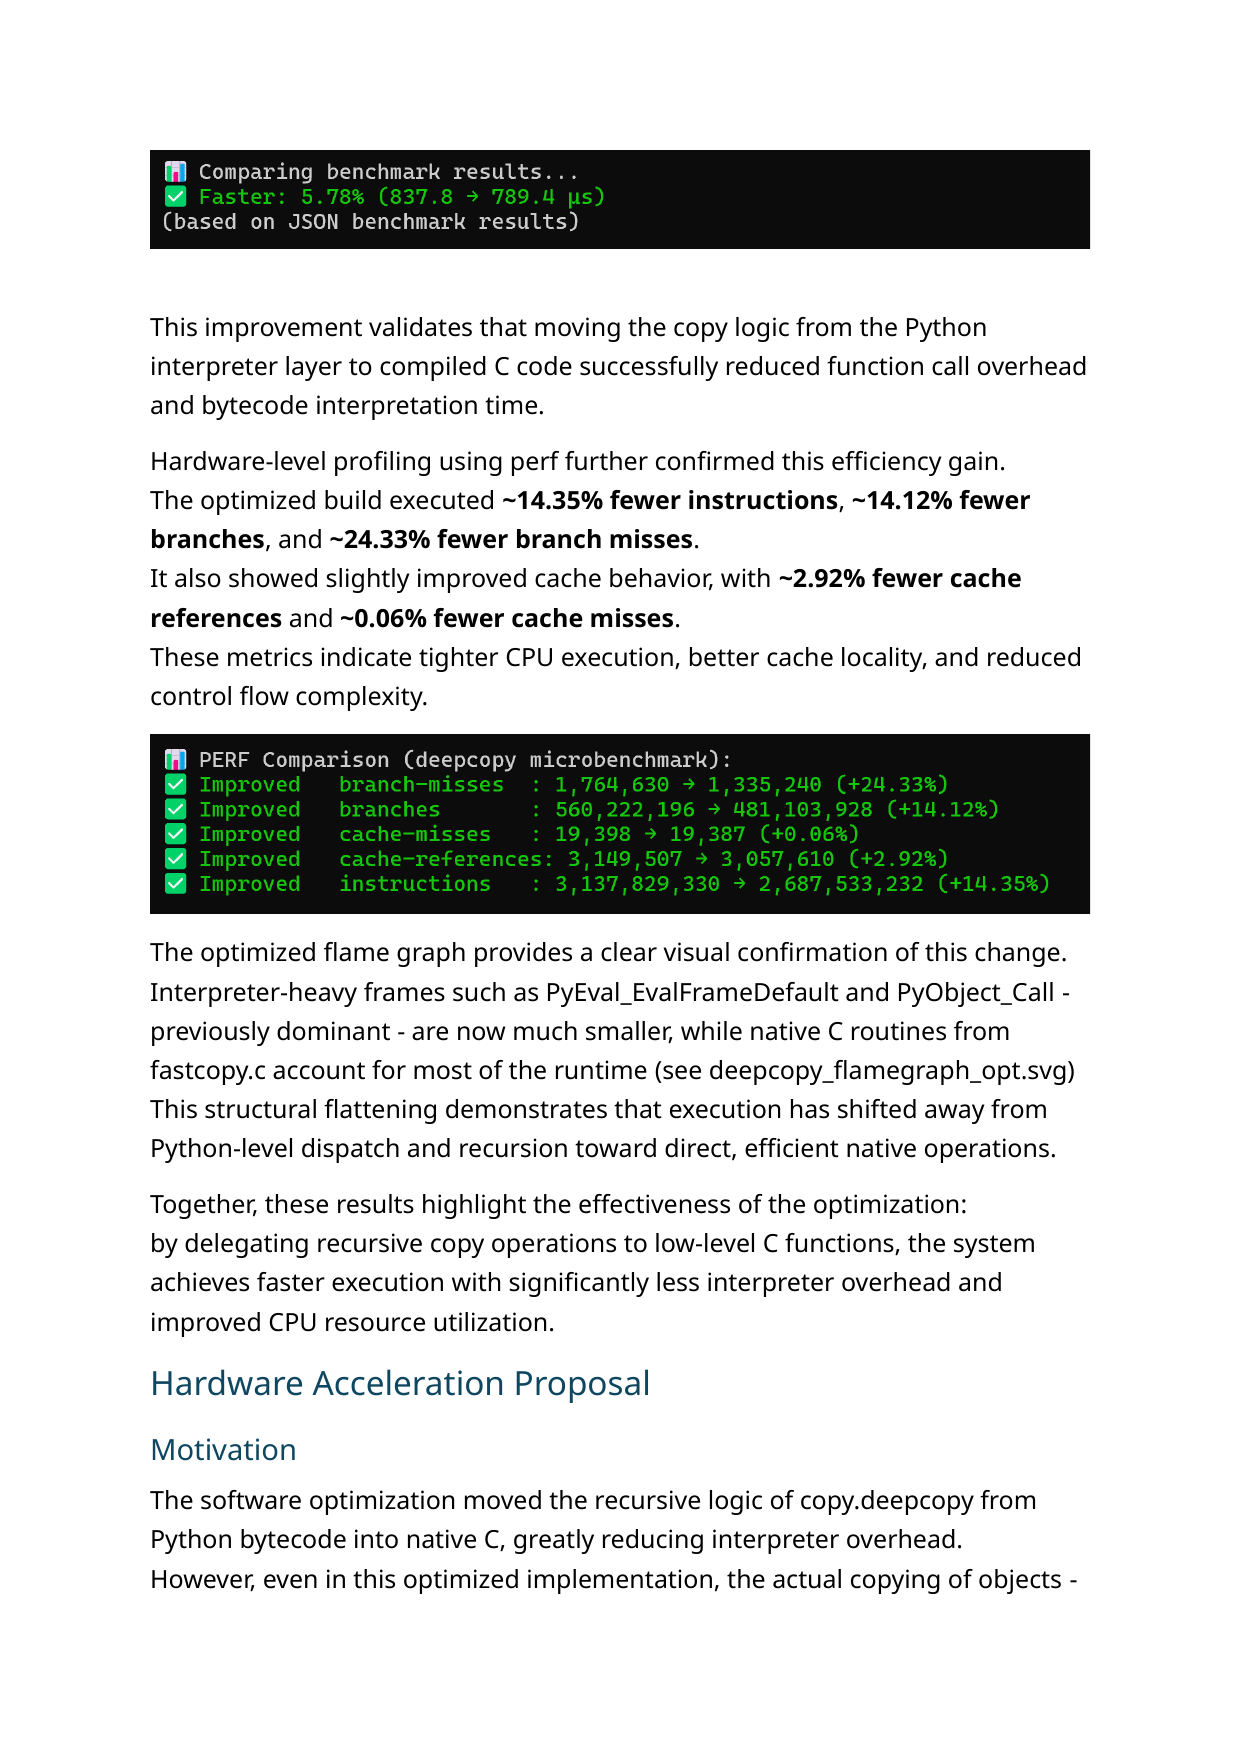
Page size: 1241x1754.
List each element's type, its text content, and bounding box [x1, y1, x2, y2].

subtitle Hardware Acceleration Proposal [150, 1360, 1090, 1406]
text Together, these results highlight the effectiveness of the optimization: by delegating recursive copy operations to low-level C functions, the system achieves faster execution with significantly less interpreter overhead and improved CPU resource utilization. [150, 1187, 1090, 1338]
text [150, 1483, 1090, 1595]
picture [150, 150, 1091, 249]
subtitle Motivation [150, 1429, 1090, 1469]
text The optimized flame graph provides a clear visual confirmation of this change. Interpreter-heavy frames such as PyEval_EvalFrameDefault and PyObject_Call - previously dominant - are now much smaller, while native C routines from fastcopy.c account for most of the runtime (see deepcopy_flamegraph_opt.svg) This structural flattening demonstrates that execution has shifted away from Python-level dispatch and recursion toward direct, efficient native operations. [150, 935, 1090, 1165]
text Hardware-level profiling using perf further confirmed this efficiency gain. The optimized build executed ~14.35% fewer instructions, ~14.12% fewer branches, and ~24.33% fewer branch misses. It also showed slightly improved cache behavior, with ~2.92% fewer cache references and ~0.06% fewer cache misses. These metrics indicate tighter CPU execution, better cache locality, and reduced control flow complexity. [150, 444, 1090, 713]
text This improvement validates that moving the copy logic from the Python interpreter layer to compiled C code successfully reduced function call overhead and bytecode interpretation time. [150, 270, 1090, 422]
picture [150, 734, 1091, 914]
